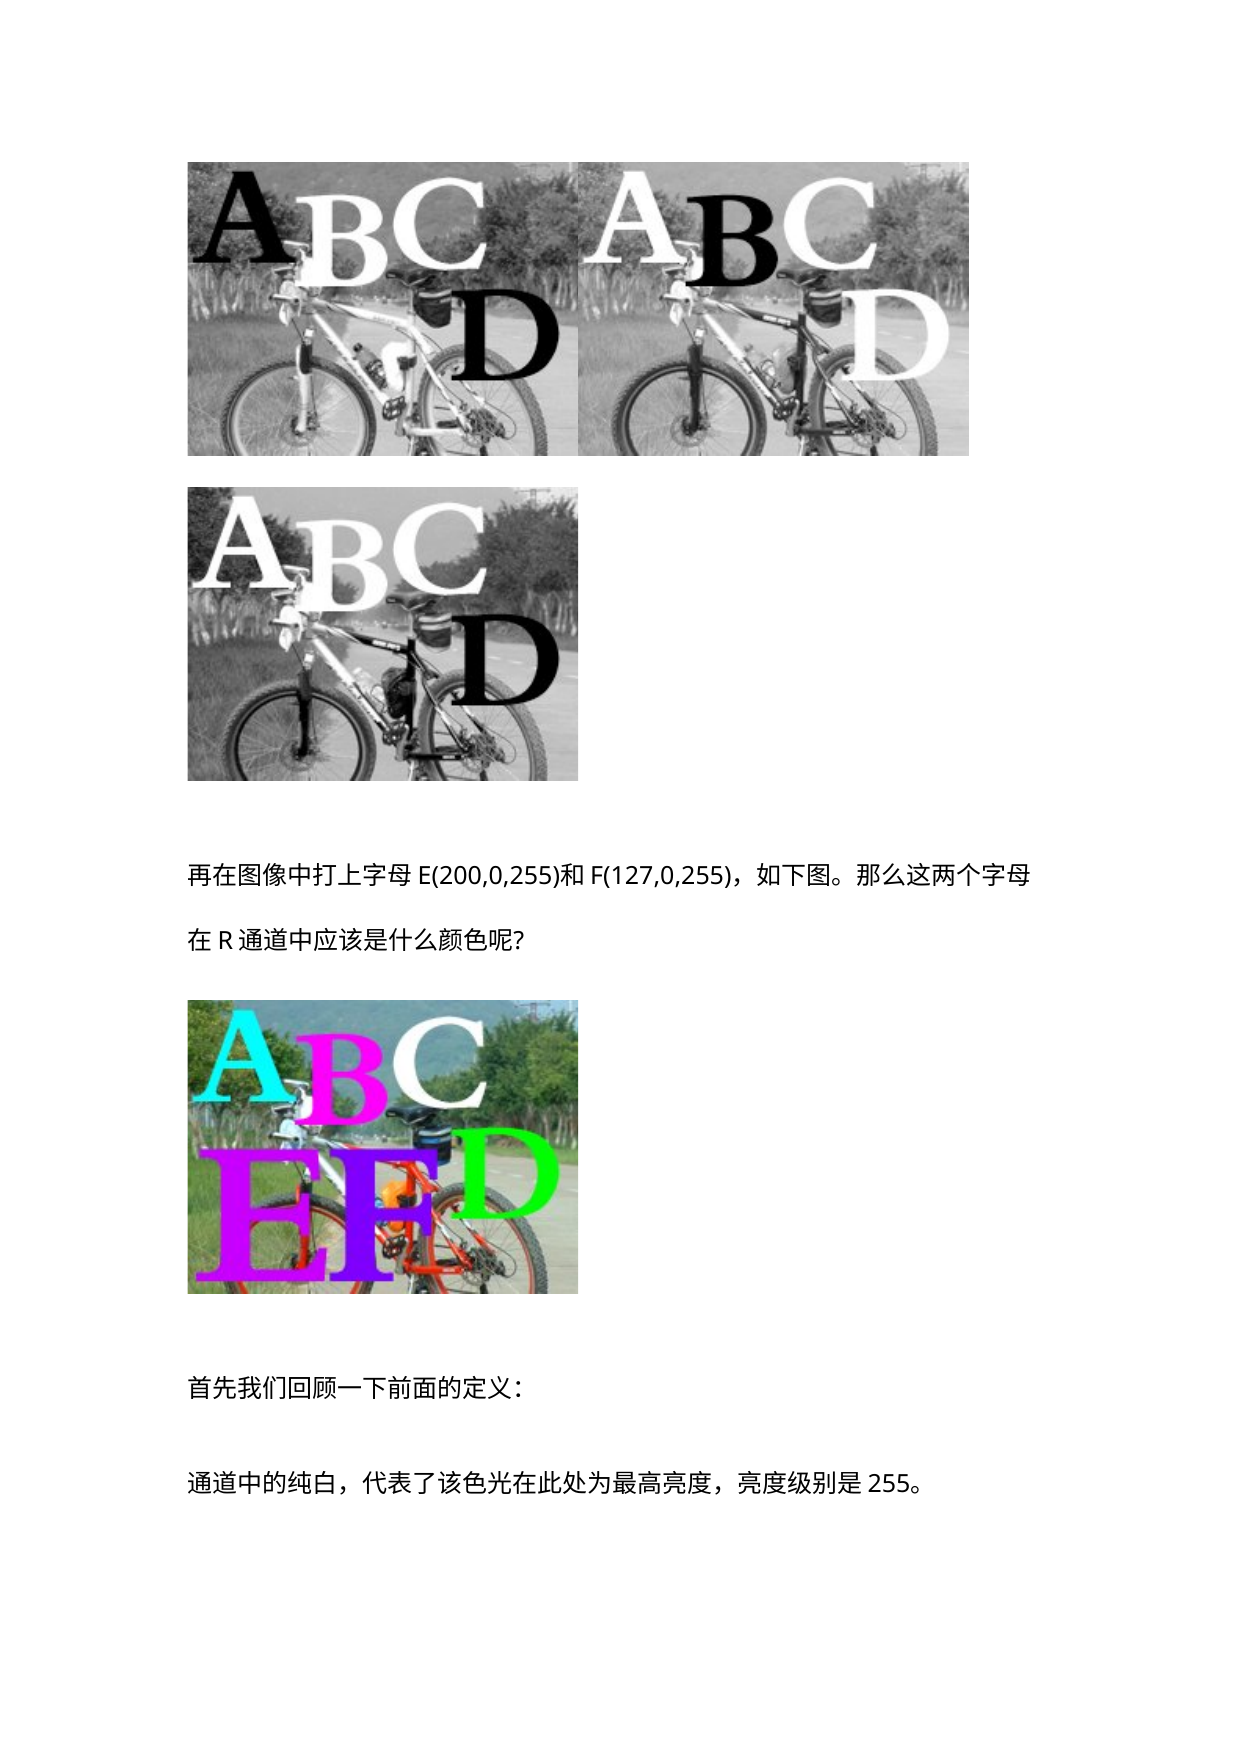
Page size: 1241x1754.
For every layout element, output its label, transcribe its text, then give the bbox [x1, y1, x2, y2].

picture [187, 1000, 579, 1294]
text 再在图像中打上字母E(200,0,255)和F(127,0,255)，如下图。那么这两个字母在R通道中应该是什么颜色呢? [187, 841, 1053, 971]
text 首先我们回顾一下前面的定义： [187, 1354, 1053, 1419]
picture [187, 162, 969, 456]
text 通道中的纯白，代表了该色光在此处为最高亮度，亮度级别是255。 [187, 1449, 1053, 1514]
picture [187, 487, 579, 781]
